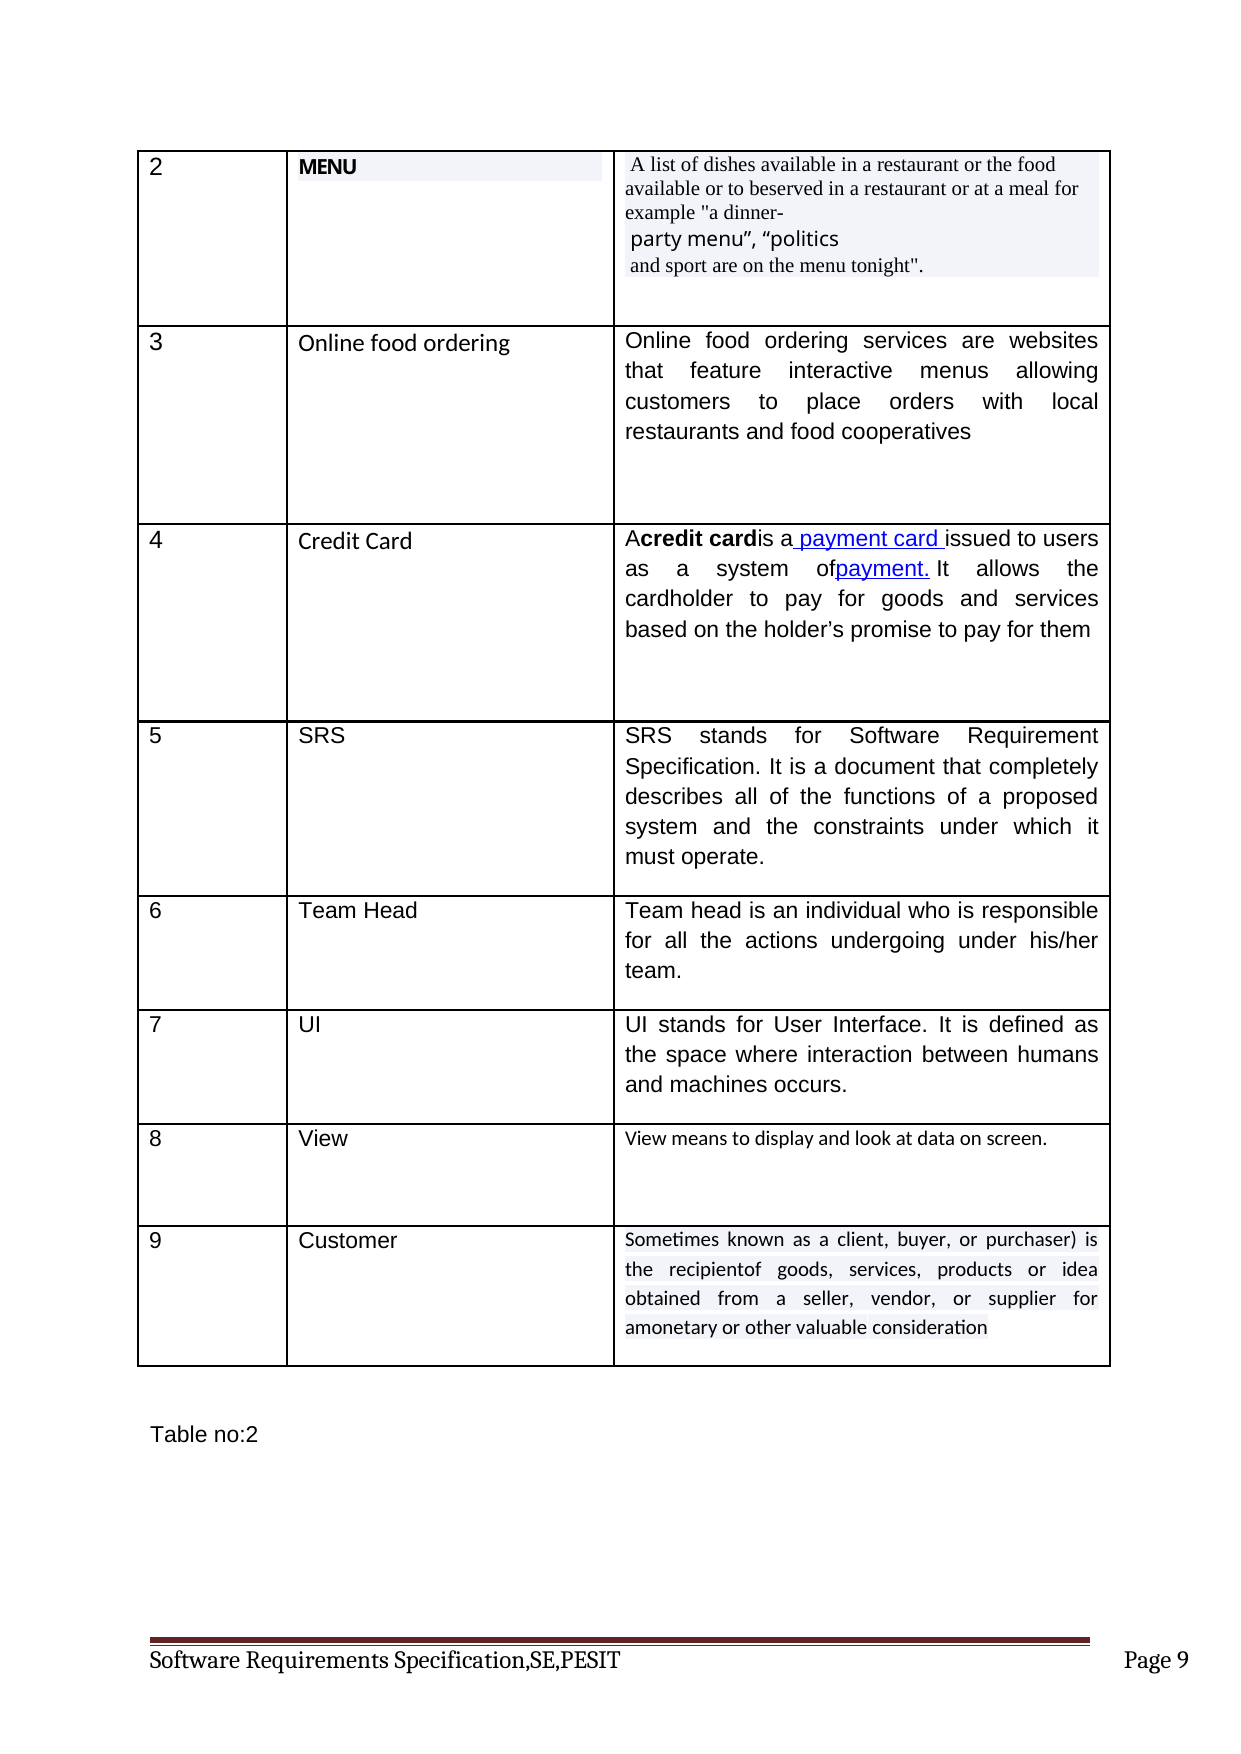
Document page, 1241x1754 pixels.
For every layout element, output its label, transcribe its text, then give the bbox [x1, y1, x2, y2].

table_cell SRS [288, 723, 613, 895]
table_cell Team Head [288, 897, 613, 1009]
table_cell 8 [139, 1125, 286, 1224]
text Table no:2 [150, 1421, 1090, 1447]
table_cell 9 [139, 1227, 286, 1365]
table_cell 6 [139, 897, 286, 1009]
table_cell 7 [139, 1011, 286, 1123]
table_cell Customer [288, 1227, 613, 1365]
table_cell 2 [139, 152, 286, 325]
table_cell 4 [139, 525, 286, 720]
table_cell 5 [139, 723, 286, 895]
table_cell MENU [288, 152, 613, 325]
table_cell A list of dishes available in a restaurant or the food available or to beserved in a restaurant or at a meal for example "a dinner- party menu”, “politics and sport are on the menu tonight". [615, 152, 1109, 325]
table_cell 3 [139, 327, 286, 523]
table_cell Acredit cardis a payment card issued to users as a system ofpayment. It allows the cardholder to pay for goods and services based on the holder’s promise to pay for them [615, 525, 1109, 720]
table_cell Online food ordering services are websites that feature interactive menus allowing customers to place orders with local restaurants and food cooperatives [615, 327, 1109, 523]
table_cell Online food ordering [288, 327, 613, 523]
table_cell Credit Card [288, 525, 613, 720]
table_cell Sometimes known as a client, buyer, or purchaser) is the recipientof goods, services, products or idea obtained from a seller, vendor, or supplier for amonetary or other valuable consideration [615, 1227, 1109, 1365]
table_cell Team head is an individual who is responsible for all the actions undergoing under his/her team. [615, 897, 1109, 1009]
table_cell UI [288, 1011, 613, 1123]
table_cell View [288, 1125, 613, 1224]
table_cell View means to display and look at data on screen. [615, 1125, 1109, 1224]
table_cell UI stands for User Interface. It is defined as the space where interaction between humans and machines occurs. [615, 1011, 1109, 1123]
table_cell SRS stands for Software Requirement Specification. It is a document that completely describes all of the functions of a proposed system and the constraints under which it must operate. [615, 723, 1109, 895]
